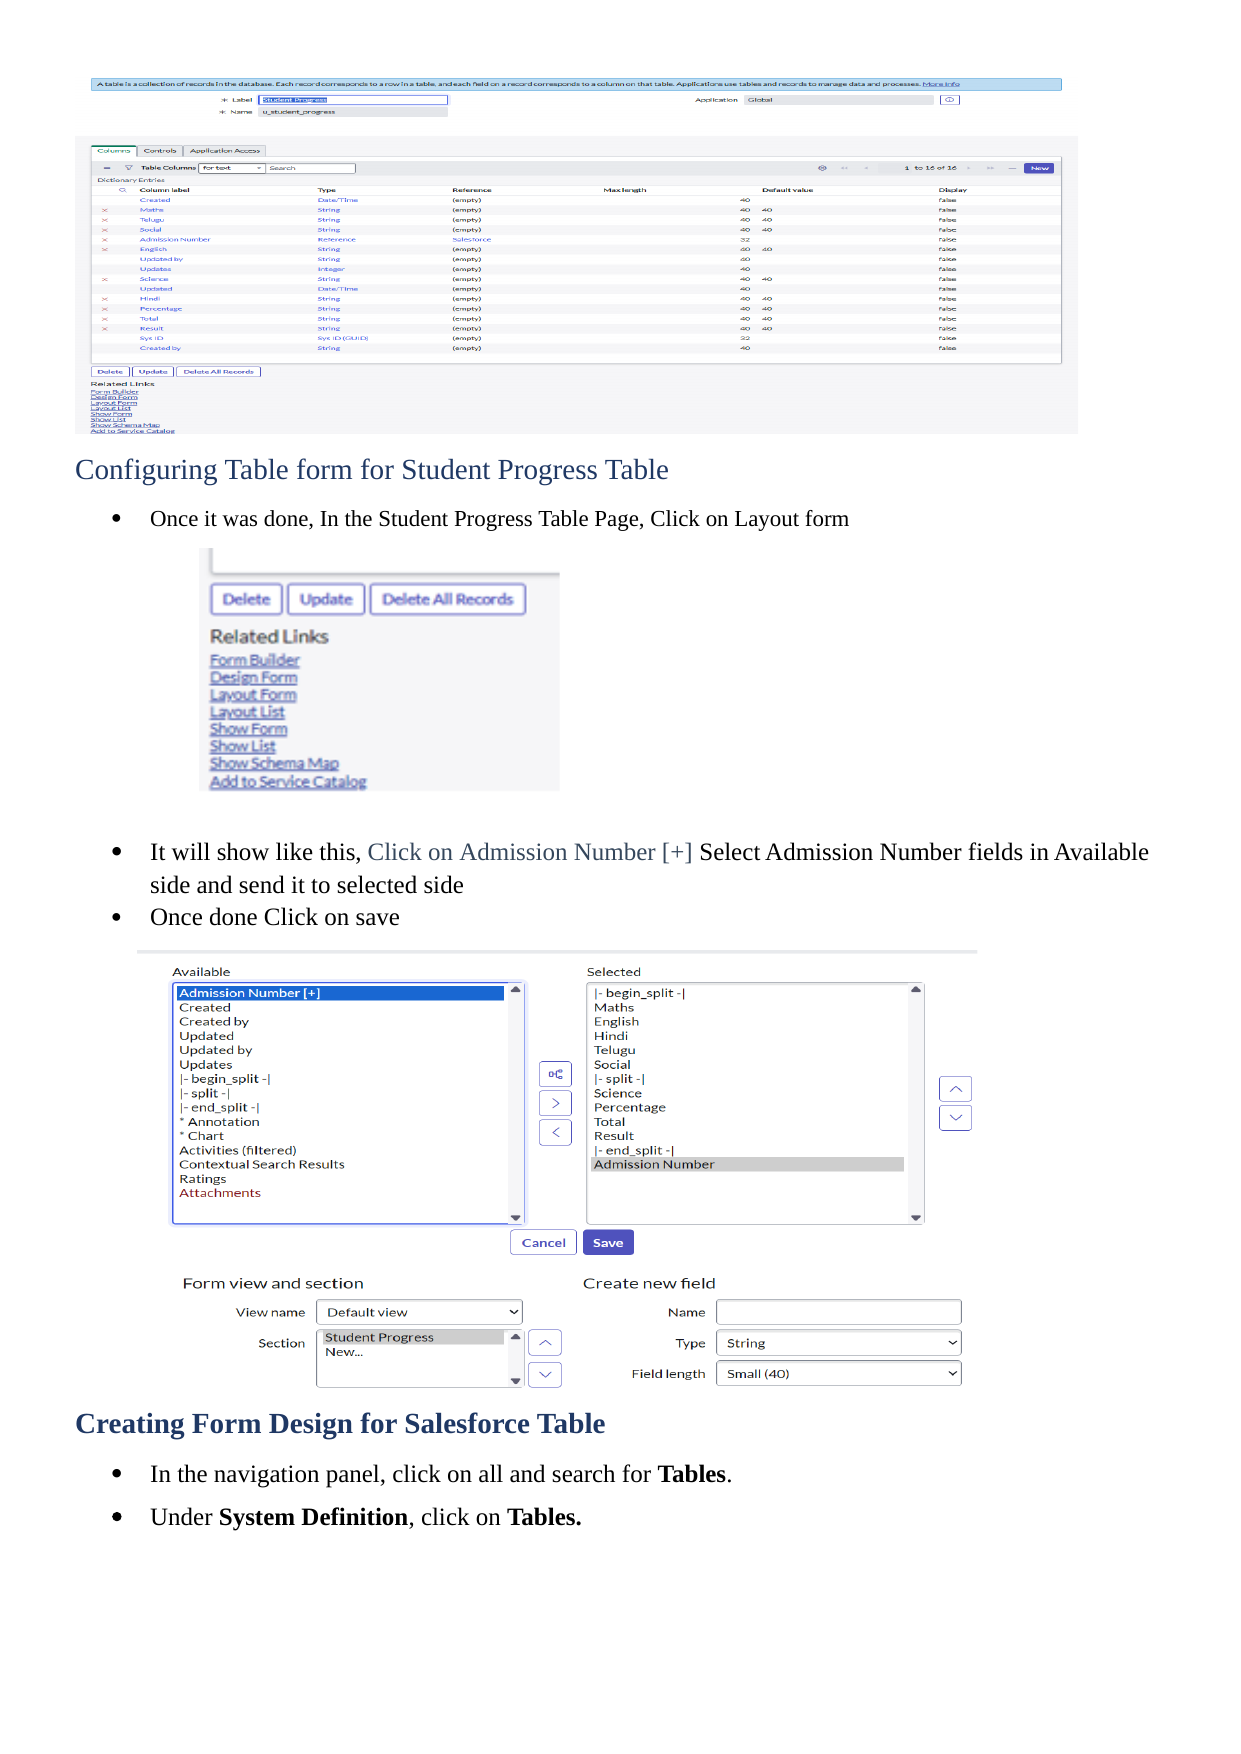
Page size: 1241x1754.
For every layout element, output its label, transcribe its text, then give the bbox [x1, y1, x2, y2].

list In the navigation panel, click on all and search for Tables. [112, 1459, 1165, 1488]
picture [137, 950, 978, 1388]
list Once it was done, In the Student Progress Table Page, Click on Layout form [112, 505, 1165, 532]
picture [199, 548, 560, 815]
text Creating Form Design for Salesforce Table [75, 1406, 1165, 1440]
list Under System Definition, click on Tables. [112, 1502, 1165, 1531]
text Configuring Table form for Student Progress Table [75, 452, 1165, 486]
picture [75, 75, 1079, 434]
list Once done Click on save [112, 901, 1165, 932]
list It will show like this, Click on Admission Number [+] Select Admission Number fields in Available side and send it to selected side [112, 834, 1165, 899]
